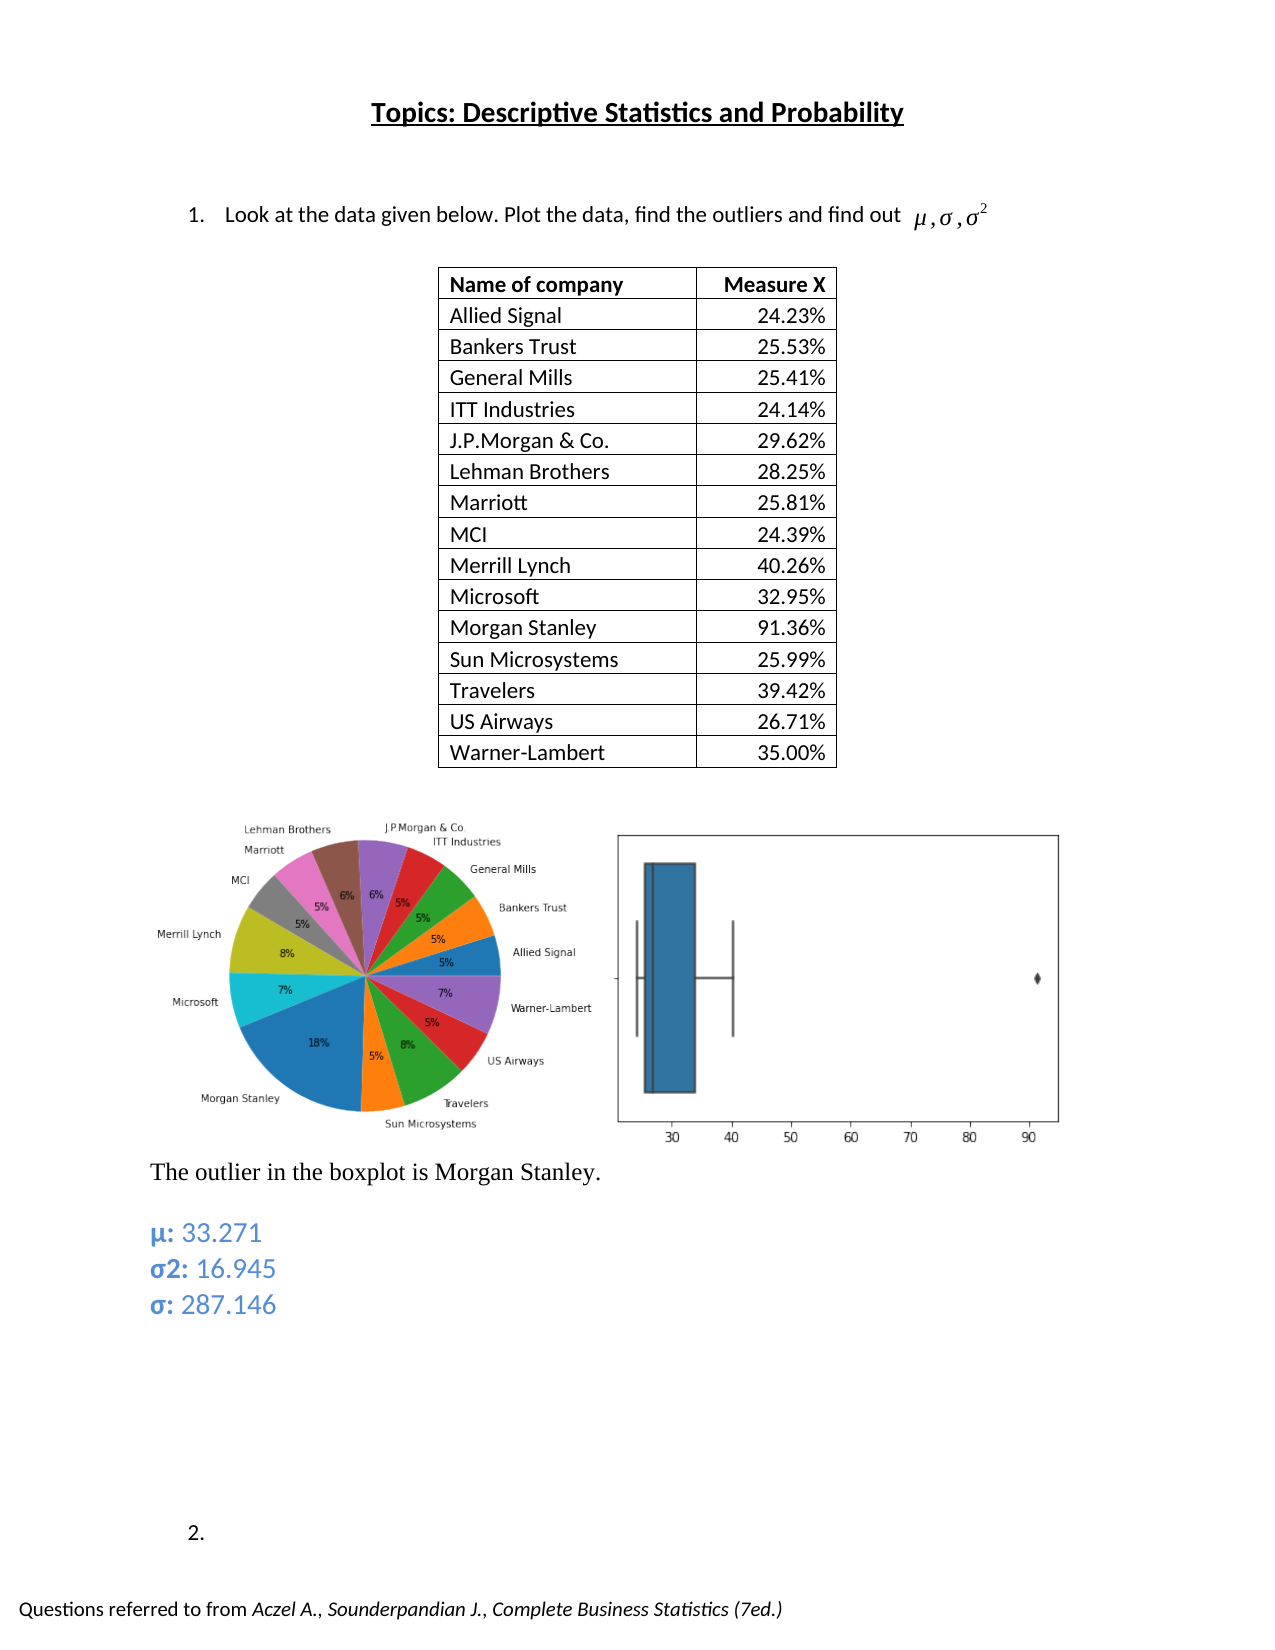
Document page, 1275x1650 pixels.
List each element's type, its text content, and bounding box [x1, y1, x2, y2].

table_cell Travelers [439, 674, 696, 704]
table_cell 29.62% [697, 424, 836, 454]
text Topics: Descriptive Statistics and Probability [150, 94, 1125, 129]
table_cell Sun Microsystems [439, 643, 696, 673]
text µ: 33.271 [150, 1214, 1125, 1250]
table_cell 39.42% [697, 674, 836, 704]
table_cell Warner-Lambert [439, 736, 696, 767]
table_cell 35.00% [697, 736, 836, 767]
text σ: 287.146 [181, 1286, 1125, 1321]
picture [150, 799, 599, 1153]
table_cell ITT Industries [439, 393, 696, 423]
table_cell Allied Signal [439, 299, 696, 329]
table_header Name of company [439, 268, 696, 298]
table_cell 25.53% [697, 330, 836, 360]
table_cell Lehman Brothers [439, 455, 696, 485]
table_cell Microsoft [439, 580, 696, 610]
table_cell 25.41% [697, 361, 836, 392]
text The outlier in the boxplot is Morgan Stanley. [150, 1157, 1125, 1186]
table_cell 24.39% [697, 518, 836, 548]
table_cell 28.25% [697, 455, 836, 485]
table_cell J.P.Morgan & Co. [439, 424, 696, 454]
table_cell MCI [439, 518, 696, 548]
text σ2: 16.945 [195, 1250, 1125, 1286]
table_cell 24.23% [697, 299, 836, 329]
table_cell 24.14% [697, 393, 836, 423]
list Look at the data given below. Plot the data, find the outliers and find out [187, 199, 1125, 230]
table_cell 25.81% [697, 486, 836, 517]
table_cell US Airways [439, 705, 696, 735]
table_cell Merrill Lynch [439, 549, 696, 579]
table_cell 26.71% [697, 705, 836, 735]
table_cell 32.95% [697, 580, 836, 610]
table_cell 25.99% [697, 643, 836, 673]
picture [603, 827, 1066, 1153]
table_cell 40.26% [697, 549, 836, 579]
table_cell General Mills [439, 361, 696, 392]
table_cell Bankers Trust [439, 330, 696, 360]
table_cell Marriott [439, 486, 696, 517]
table_cell Morgan Stanley [439, 611, 696, 642]
table_header Measure X [697, 268, 836, 298]
table_cell 91.36% [697, 611, 836, 642]
